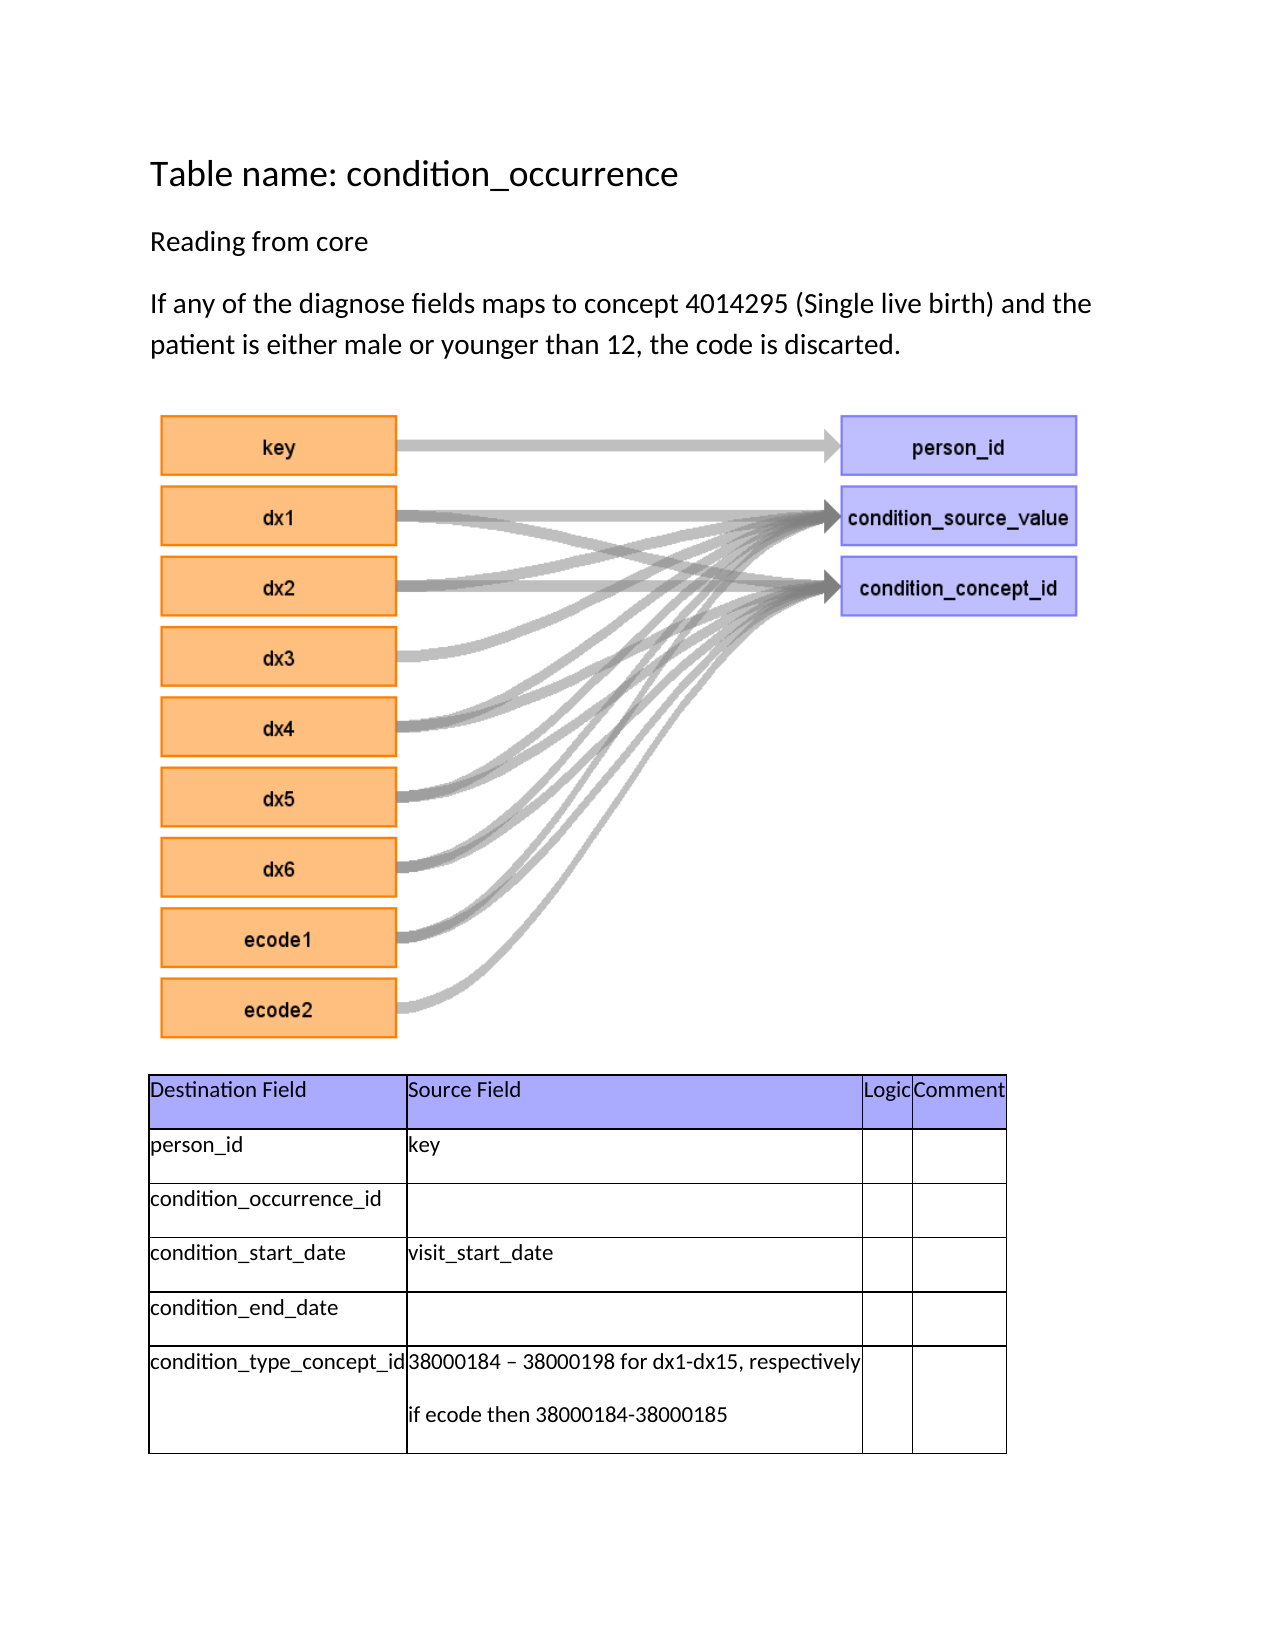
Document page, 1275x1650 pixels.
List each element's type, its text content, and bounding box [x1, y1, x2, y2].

table_cell 38000184 – 38000198 for dx1-dx15, respectively if ecode then 38000184-38000185 [408, 1347, 862, 1453]
table_cell [408, 1293, 862, 1345]
table_cell key [408, 1130, 862, 1182]
table_cell [863, 1293, 912, 1345]
table_cell [913, 1238, 1006, 1291]
text If any of the diagnose fields maps to concept 4014295 (Single live birth) and the patient is either male or younger than 12, the code is discarted. [150, 285, 1125, 362]
table_header Logic [863, 1076, 912, 1128]
table_cell condition_type_concept_id [150, 1347, 406, 1453]
table_header Comment [913, 1076, 1006, 1128]
table_header Destination Field [150, 1076, 406, 1128]
table_cell [863, 1130, 912, 1182]
table_cell [863, 1347, 912, 1453]
picture [150, 388, 1088, 1049]
table_cell condition_start_date [150, 1238, 406, 1291]
table_cell visit_start_date [408, 1238, 862, 1291]
table_cell [863, 1184, 912, 1237]
table_cell [913, 1184, 1006, 1237]
table_header Source Field [408, 1076, 862, 1128]
table_cell [913, 1347, 1006, 1453]
table_cell [913, 1130, 1006, 1182]
text Reading from core [150, 223, 1125, 259]
table_cell person_id [150, 1130, 406, 1182]
table_cell [913, 1293, 1006, 1345]
table_cell condition_occurrence_id [150, 1184, 406, 1237]
table_cell [408, 1184, 862, 1237]
table_cell condition_end_date [150, 1293, 406, 1345]
text Table name: condition_occurrence [150, 150, 1125, 196]
table_cell [863, 1238, 912, 1291]
